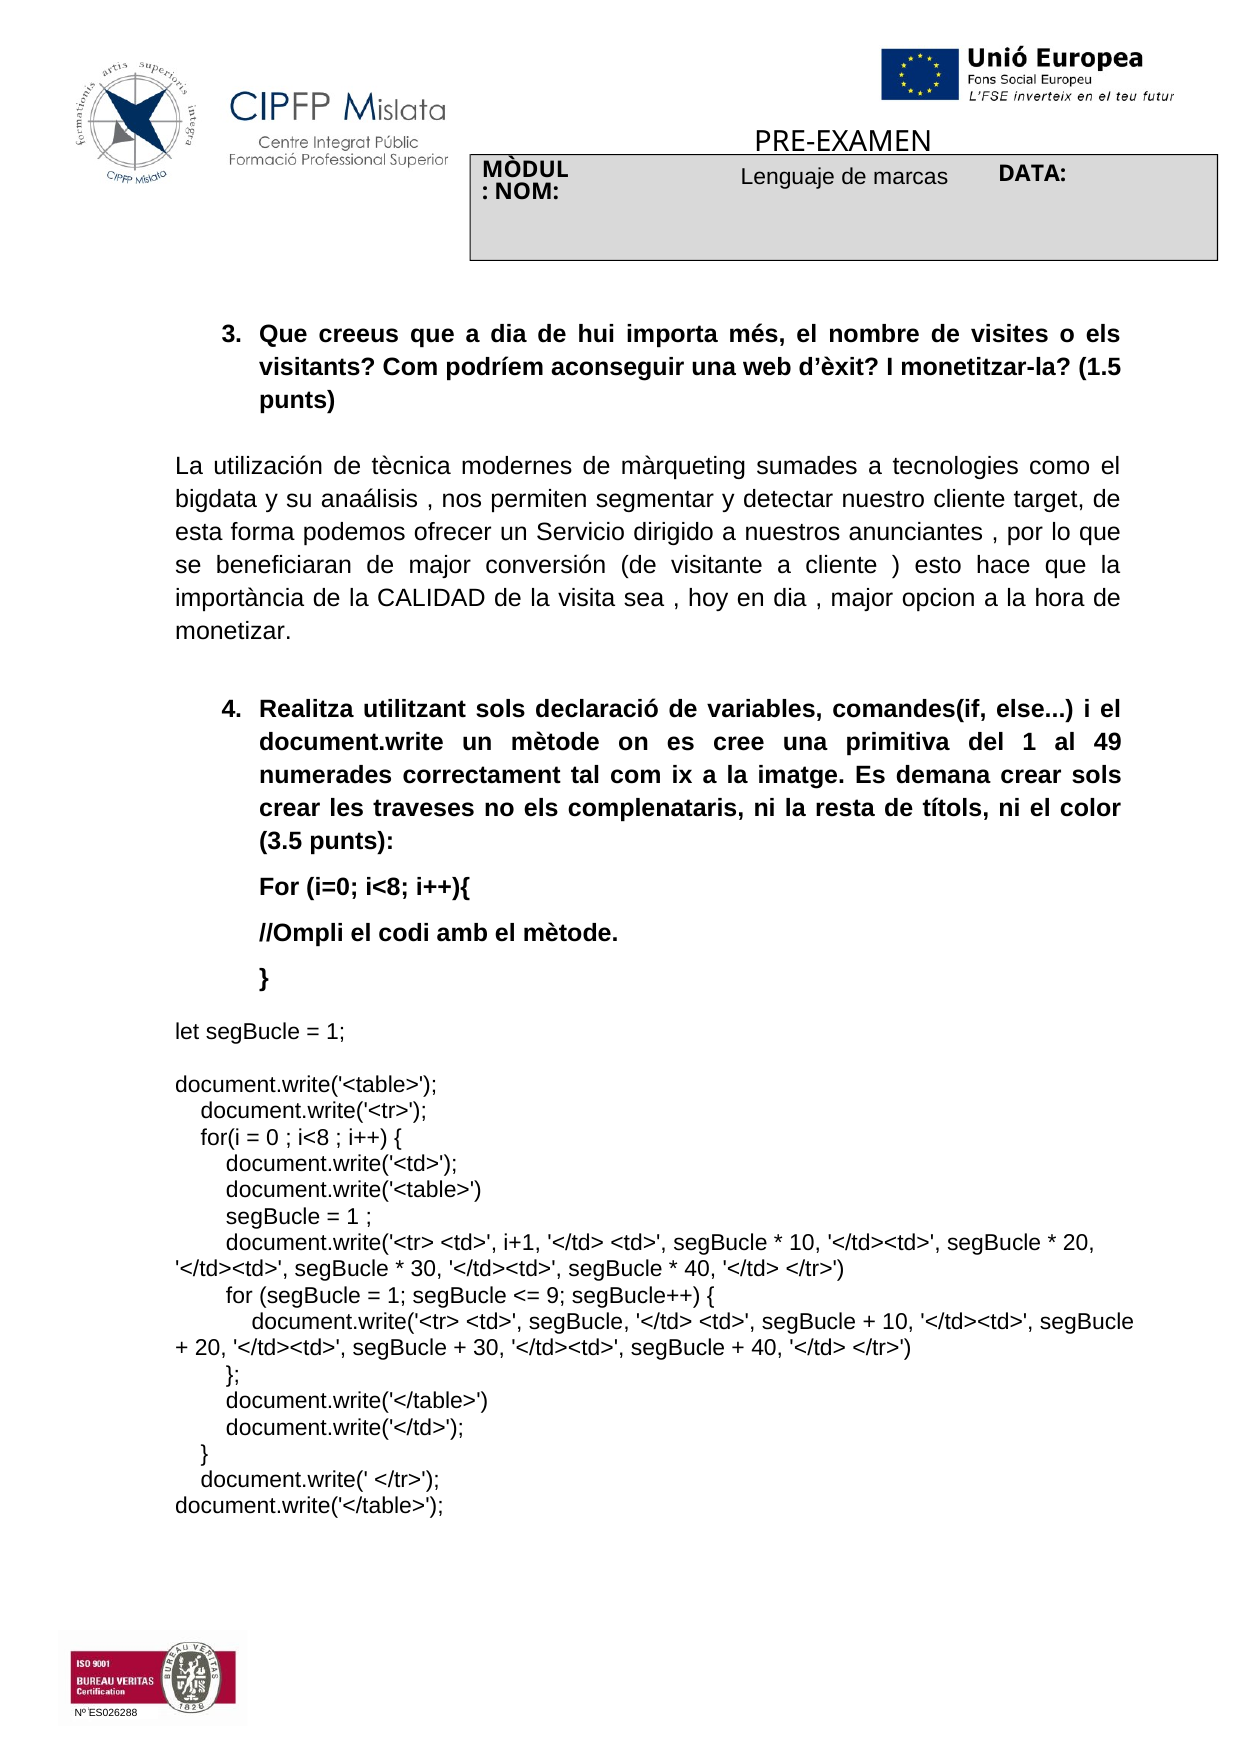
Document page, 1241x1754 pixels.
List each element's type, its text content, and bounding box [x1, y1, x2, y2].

text } [175, 1440, 1146, 1466]
text //Ompli el codi amb el mètode. [259, 917, 1146, 946]
text let segBucle = 1; [175, 1018, 1146, 1044]
text document.write('<tr> <td>', i+1, '</td> <td>', segBucle * 10, '</td><td>', segBucle * 20, '</td><td>', segBucle * 30, '</td><td>', segBucle * 40, '</td> </tr>') [175, 1229, 1146, 1282]
list Que creeus que a dia de hui importa més, el nombre de visites o els visitants? Com podríem aconseguir una web d’èxit? I monetitzar-la? (1.5 punts) [221, 318, 1122, 413]
text document.write('</table>'); [175, 1492, 1146, 1519]
text document.write(' </tr>'); [175, 1466, 1146, 1492]
text document.write('<tr>'); [175, 1097, 1146, 1123]
text document.write('<table>') [175, 1176, 1146, 1203]
picture [878, 45, 1174, 102]
text for (segBucle = 1; segBucle <= 9; segBucle++) { [175, 1282, 1146, 1308]
text document.write('</table>') [175, 1387, 1146, 1413]
text } [259, 963, 1146, 992]
picture [75, 62, 449, 184]
text document.write('<td>'); [175, 1150, 1146, 1176]
text document.write('</td>'); [175, 1413, 1146, 1440]
text document.write('<table>'); [175, 1071, 1146, 1097]
text segBucle = 1 ; [175, 1203, 1146, 1229]
text For (i=0; i<8; i++){ [259, 872, 1146, 901]
text La utilización de tècnica modernes de màrqueting sumades a tecnologies como el bigdata y su anaálisis , nos permiten segmentar y detectar nuestro cliente target, de esta forma podemos ofrecer un Servicio dirigido a nuestros anunciantes , por lo que se beneficiaran de major conversión (de visitante a cliente ) esto hace que la importància de la CALIDAD de la visita sea , hoy en dia , major opcion a la hora de monetizar. [175, 451, 1122, 644]
text document.write('<tr> <td>', segBucle, '</td> <td>', segBucle + 10, '</td><td>', segBucle + 20, '</td><td>', segBucle + 30, '</td><td>', segBucle + 40, '</td> </tr>') [175, 1308, 1146, 1361]
text for(i = 0 ; i<8 ; i++) { [175, 1123, 1146, 1150]
picture [58, 1630, 248, 1726]
list Realitza utilitzant sols declaració de variables, comandes(if, else...) i el document.write un mètode on es cree una primitiva del 1 al 49 numerades correctament tal com ix a la imatge. Es demana crear sols crear les traveses no els complenataris, ni la resta de títols, ni el color (3.5 punts): [221, 694, 1123, 855]
text }; [175, 1361, 1146, 1387]
